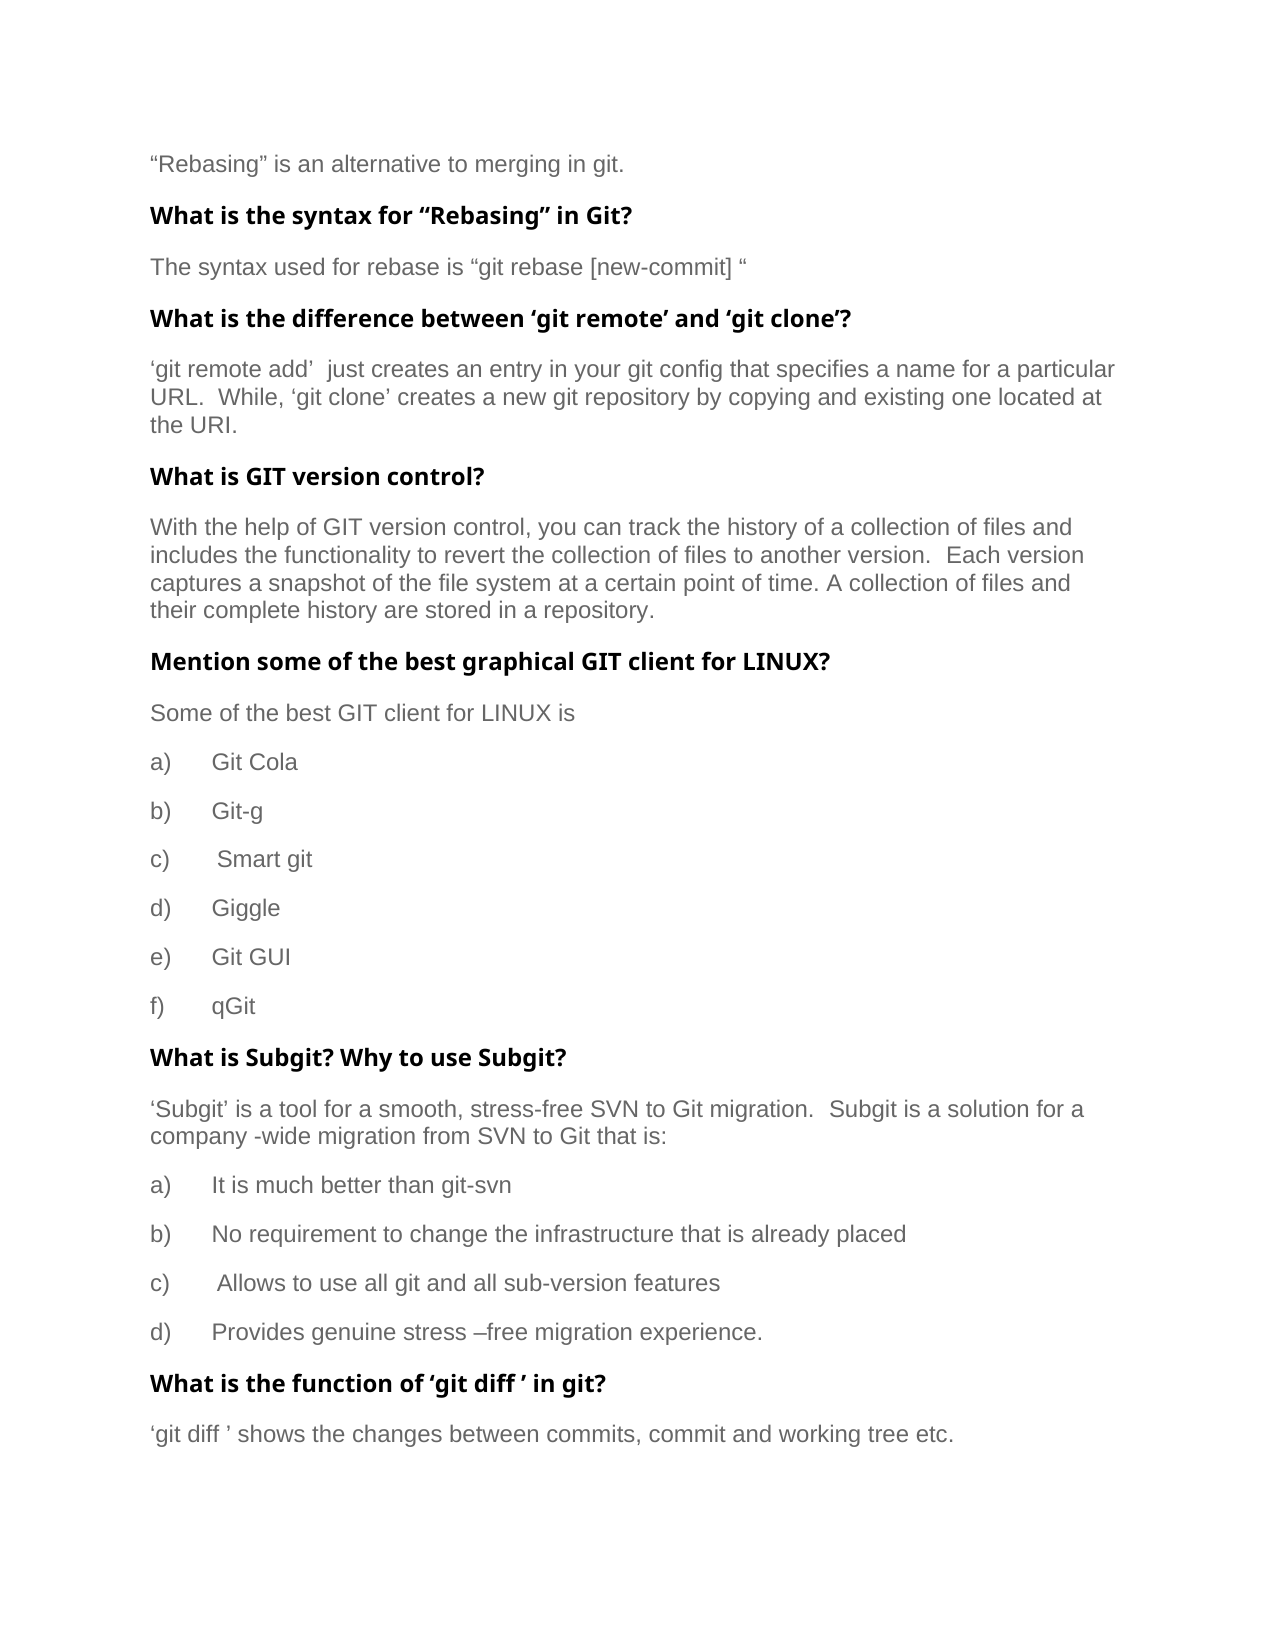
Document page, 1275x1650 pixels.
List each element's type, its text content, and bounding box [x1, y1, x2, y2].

text a) Git Cola [150, 748, 1125, 775]
text ‘git remote add’ just creates an entry in your git config that specifies a name for a particular URL. While, ‘git clone’ creates a new git repository by copying and existing one located at the URI. [150, 355, 1125, 438]
text ‘git diff ’ shows the changes between commits, commit and working tree etc. [150, 1420, 1125, 1448]
text b) No requirement to change the infrastructure that is already placed [150, 1220, 1125, 1248]
text The syntax used for rebase is “git rebase [new-commit] “ [150, 253, 1125, 280]
text Mention some of the best graphical GIT client for LINUX? [150, 645, 1125, 678]
text ‘Subgit’ is a tool for a smooth, stress-free SVN to Git migration. Subgit is a solution for a company -wide migration from SVN to Git that is: [150, 1095, 1125, 1150]
text Some of the best GIT client for LINUX is [150, 699, 1125, 726]
text a) It is much better than git-svn [150, 1171, 1125, 1199]
text What is the function of ‘git diff ’ in git? [150, 1367, 1125, 1399]
text What is the difference between ‘git remote’ and ‘git clone’? [150, 302, 1125, 334]
text c) Allows to use all git and all sub-version features [150, 1269, 1125, 1296]
text d) Provides genuine stress –free migration experience. [150, 1318, 1125, 1345]
text With the help of GIT version control, you can track the history of a collection of files and includes the functionality to revert the collection of files to another version. Each version captures a snapshot of the file system at a certain point of time. A collection of files and their complete history are stored in a repository. [150, 513, 1125, 624]
text d) Giggle [150, 894, 1125, 922]
text What is the syntax for “Rebasing” in Git? [150, 199, 1125, 231]
text What is Subgit? Why to use Subgit? [150, 1041, 1125, 1073]
text “Rebasing” is an alternative to merging in git. [150, 150, 1125, 178]
text e) Git GUI [150, 943, 1125, 971]
text What is GIT version control? [150, 459, 1125, 492]
text f) qGit [150, 992, 1125, 1019]
text b) Git-g [150, 797, 1125, 824]
text c) Smart git [150, 845, 1125, 873]
